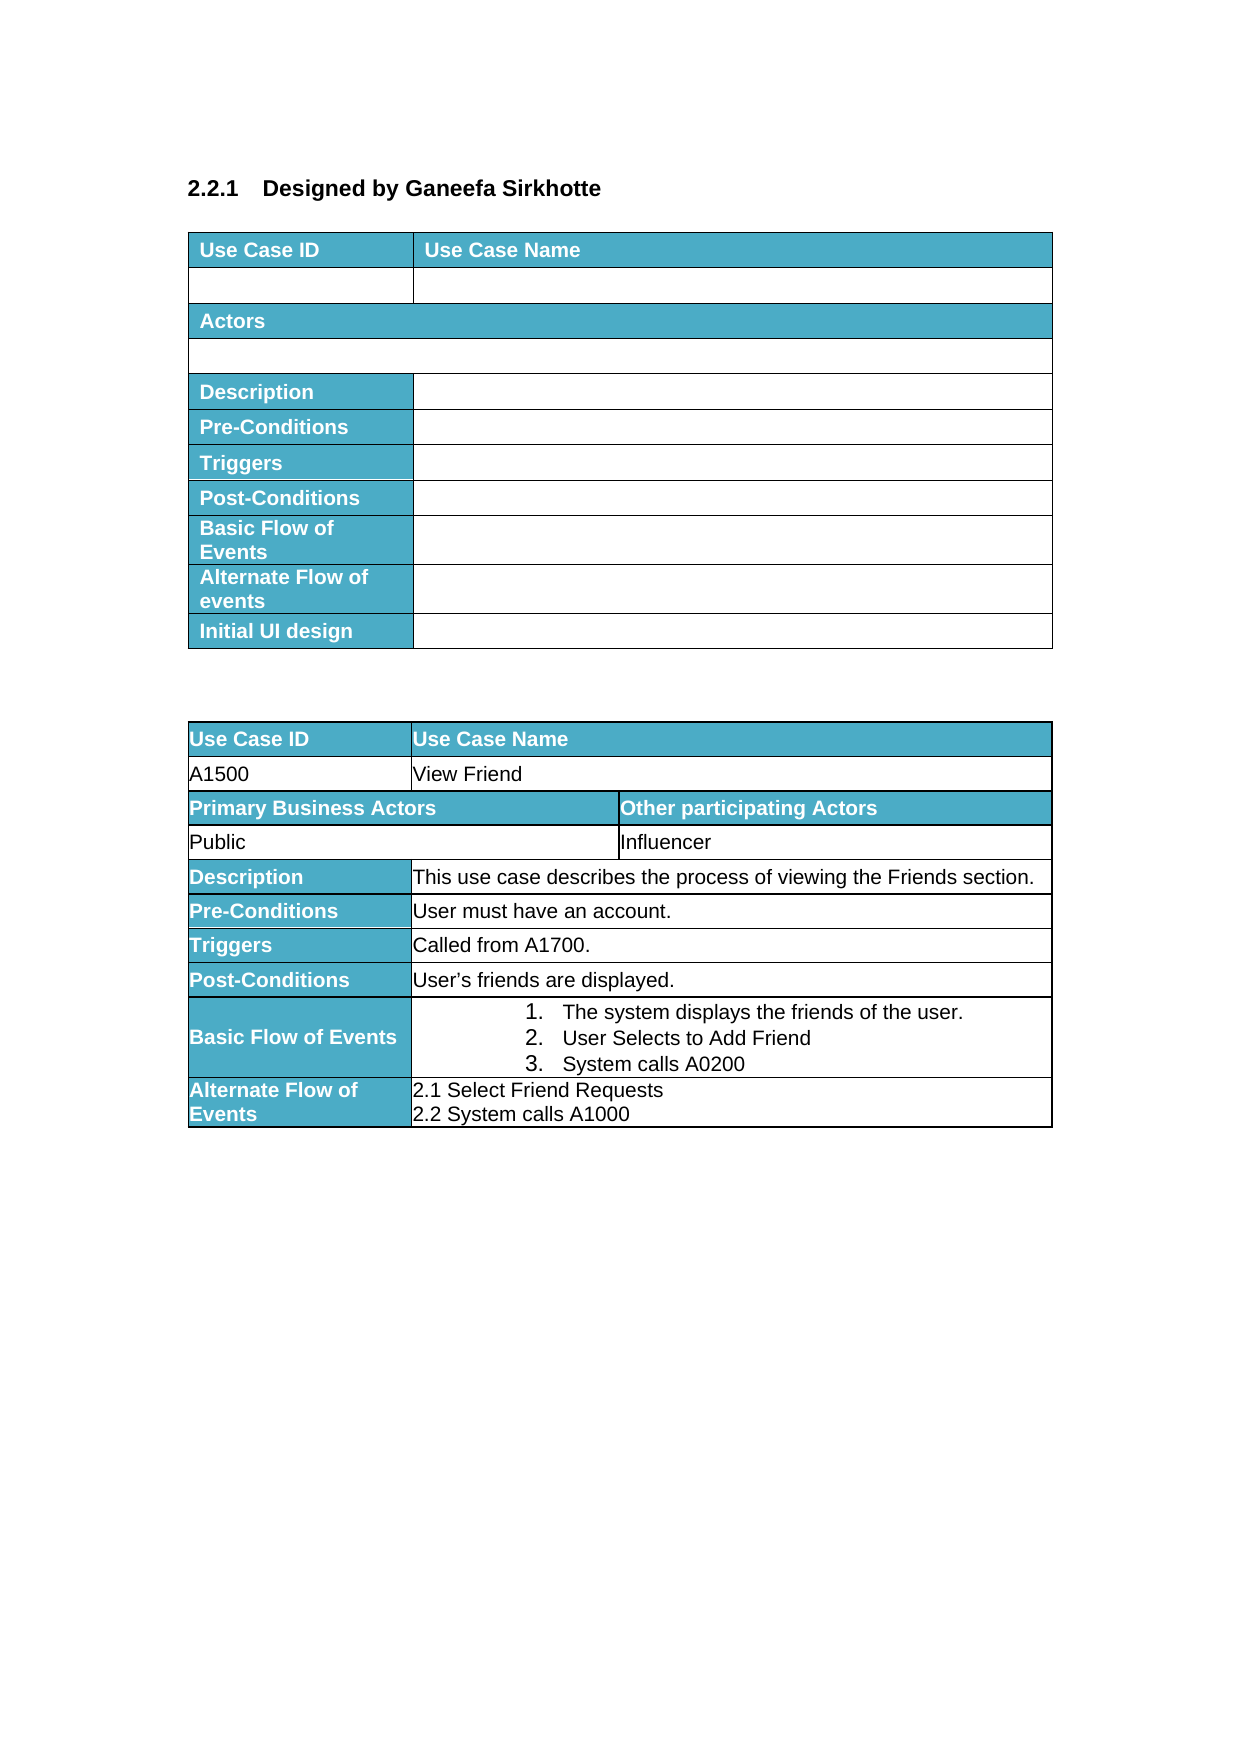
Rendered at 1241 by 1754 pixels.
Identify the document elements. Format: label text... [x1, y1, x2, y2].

table_cell [414, 565, 1052, 613]
table_cell [414, 410, 1052, 444]
table_cell [189, 339, 1052, 373]
table_cell View Friend [412, 757, 1051, 790]
table_cell Triggers [189, 929, 411, 962]
table_cell Pre-Conditions [189, 895, 411, 927]
table_cell Actors [189, 304, 1052, 338]
table_cell Description [189, 860, 411, 893]
subtitle Designed by Ganeefa Sirkhotte [187, 175, 1053, 201]
table_cell [414, 445, 1052, 479]
table_header Use Case ID [189, 723, 411, 756]
table_cell [414, 614, 1052, 648]
table_cell [189, 268, 413, 302]
table_cell User’s friends are displayed. [412, 963, 1051, 996]
table_cell Called from A1700. [412, 929, 1051, 962]
table_cell Post-Conditions [189, 963, 411, 996]
table_cell Alternate Flow of events [189, 565, 413, 613]
table_cell Description [189, 374, 413, 409]
table_cell Influencer [620, 826, 1051, 859]
table_header Use Case Name [412, 723, 1051, 756]
table_cell [414, 268, 1052, 302]
table_cell This use case describes the process of viewing the Friends section. [412, 860, 1051, 893]
table_cell Pre-Conditions [189, 410, 413, 444]
table_cell User must have an account. [412, 895, 1051, 927]
table_cell Post-Conditions [189, 481, 413, 515]
table_cell Alternate Flow of Events [189, 1078, 411, 1126]
table_cell [414, 516, 1052, 564]
table_cell Basic Flow of Events [189, 516, 413, 564]
table_cell The system displays the friends of the user. User Selects to Add Friend System calls A0200 [412, 998, 1051, 1077]
table_cell [414, 374, 1052, 409]
table_cell Other participating Actors [620, 792, 1051, 824]
table_cell Triggers [189, 445, 413, 479]
table_cell A1500 [189, 757, 411, 790]
table_cell Primary Business Actors [189, 792, 618, 824]
table_header Use Case ID [189, 233, 413, 267]
table_cell Public [189, 826, 618, 859]
table_header Use Case Name [414, 233, 1052, 267]
table_cell Initial UI design [189, 614, 413, 648]
table_cell Basic Flow of Events [189, 998, 411, 1077]
table_cell [414, 481, 1052, 515]
table_cell 2.1 Select Friend Requests 2.2 System calls A1000 [412, 1078, 1051, 1126]
